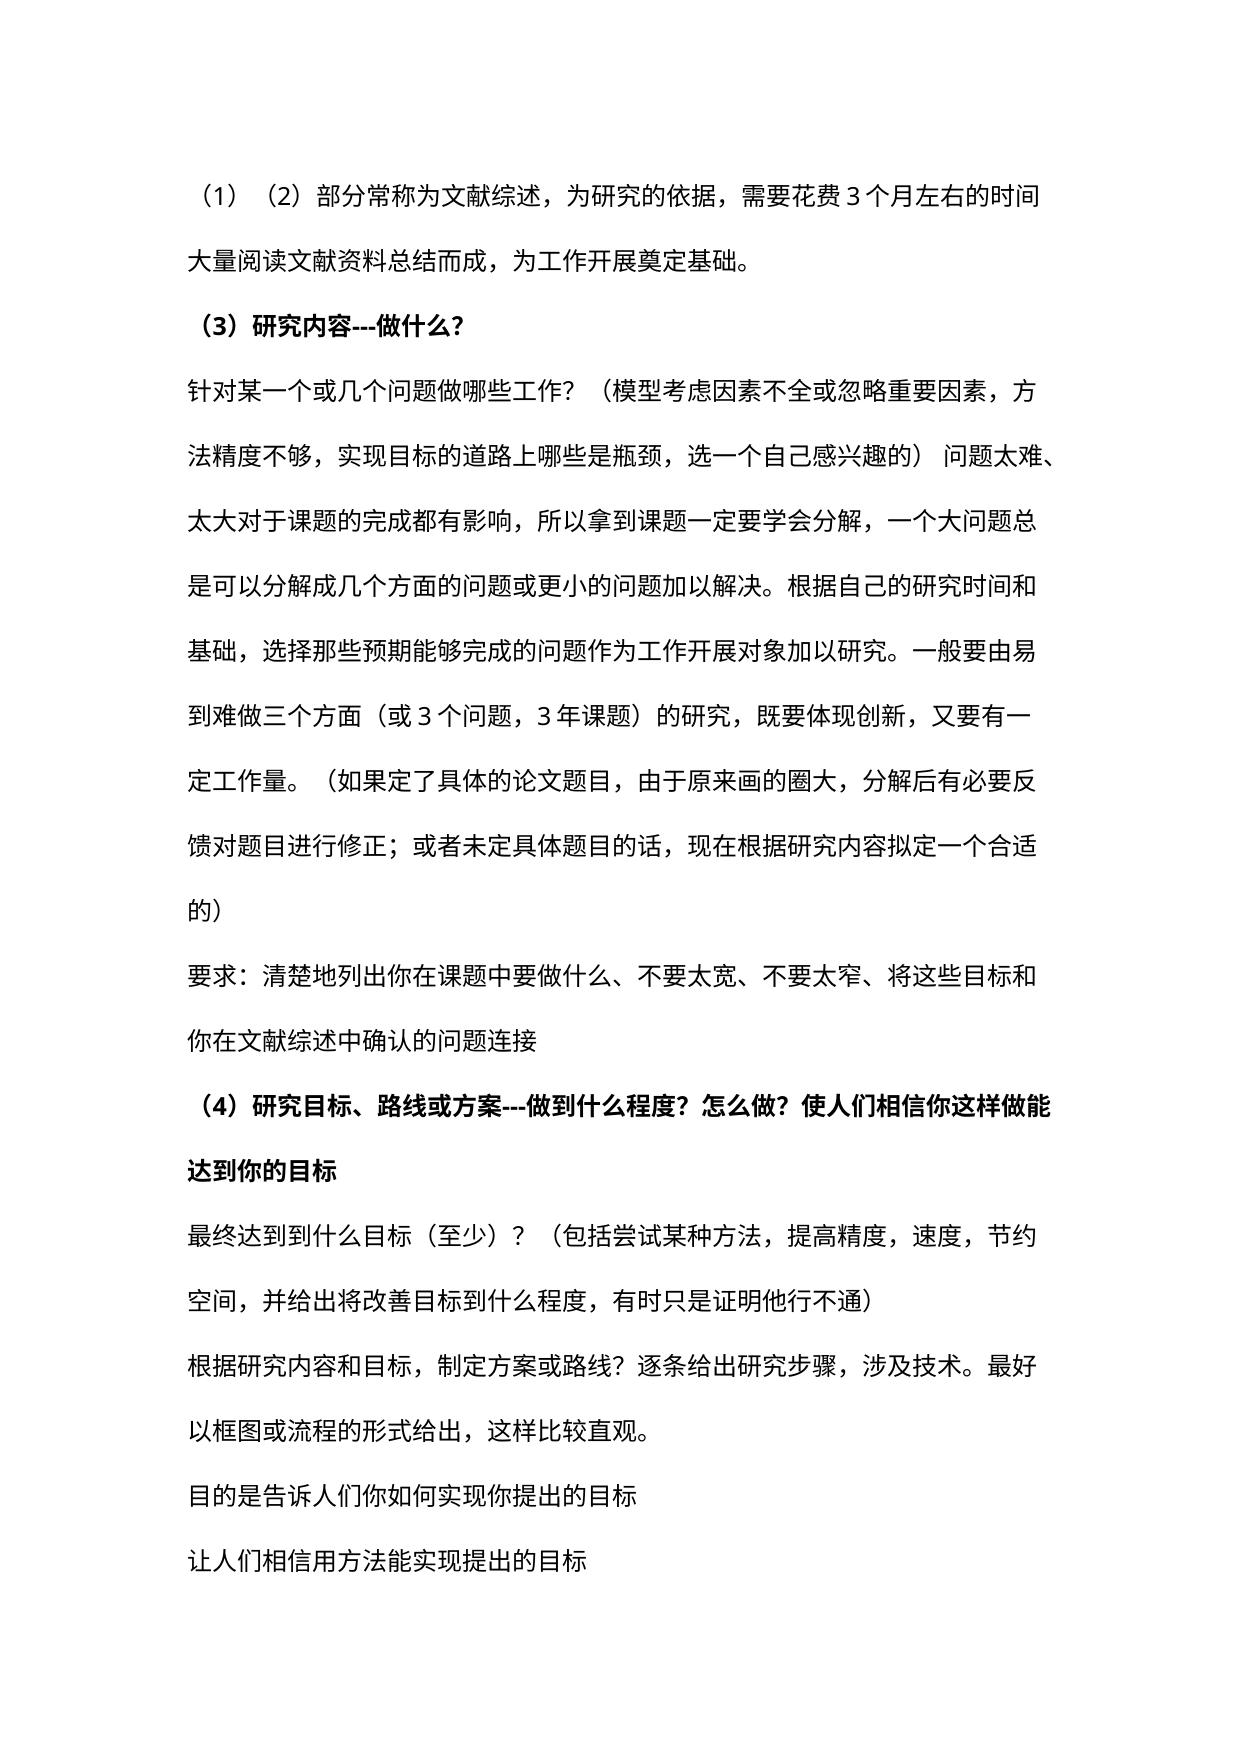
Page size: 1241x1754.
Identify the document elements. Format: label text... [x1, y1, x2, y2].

text 针对某一个或几个问题做哪些工作？（模型考虑因素不全或忽略重要因素，方法精度不够，实现目标的道路上哪些是瓶颈，选一个自己感兴趣的） 问题太难、太大对于课题的完成都有影响，所以拿到课题一定要学会分解，一个大问题总是可以分解成几个方面的问题或更小的问题加以解决。根据自己的研究时间和基础，选择那些预期能够完成的问题作为工作开展对象加以研究。一般要由易到难做三个方面（或3个问题，3年课题）的研究，既要体现创新，又要有一定工作量。（如果定了具体的论文题目，由于原来画的圈大，分解后有必要反馈对题目进行修正；或者未定具体题目的话，现在根据研究内容拟定一个合适的） [187, 357, 1053, 942]
text （1）（2）部分常称为文献综述，为研究的依据，需要花费3个月左右的时间大量阅读文献资料总结而成，为工作开展奠定基础。 [187, 162, 1053, 292]
text （3）研究内容---做什么？ [187, 292, 1053, 357]
text 要求：清楚地列出你在课题中要做什么、不要太宽、不要太窄、将这些目标和你在文献综述中确认的问题连接 （4）研究目标、路线或方案---做到什么程度？怎么做？使人们相信你这样做能达到你的目标 [187, 942, 1053, 1202]
text 最终达到到什么目标（至少）？（包括尝试某种方法，提高精度，速度，节约空间，并给出将改善目标到什么程度，有时只是证明他行不通） 根据研究内容和目标，制定方案或路线？逐条给出研究步骤，涉及技术。最好以框图或流程的形式给出，这样比较直观。 [187, 1202, 1053, 1462]
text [187, 1462, 1053, 1592]
